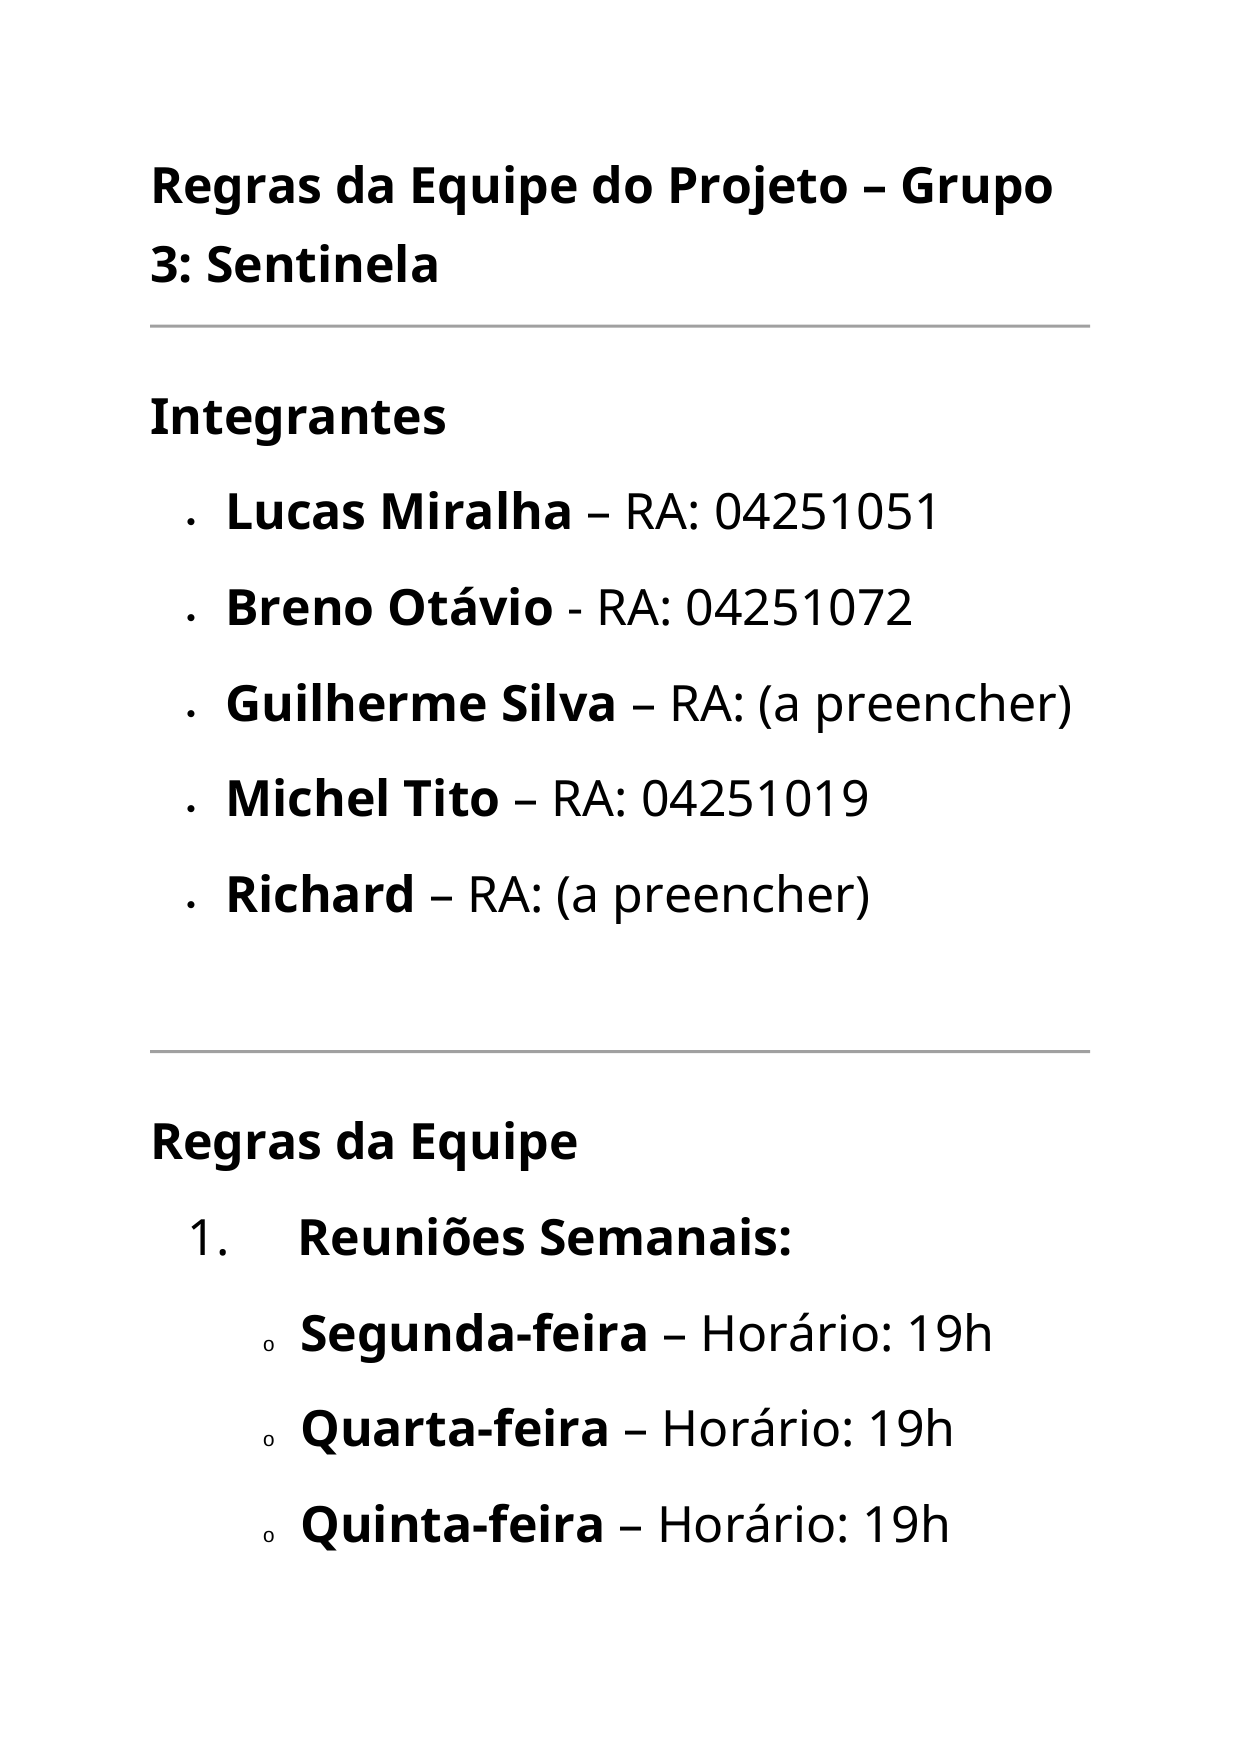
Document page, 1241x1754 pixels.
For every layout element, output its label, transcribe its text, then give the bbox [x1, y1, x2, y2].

list Michel Tito – RA: 04251019 [187, 763, 1090, 831]
text Integrantes [150, 381, 1090, 449]
list Reuniões Semanais: [187, 1202, 1090, 1270]
list Quinta-feira – Horário: 19h [262, 1489, 1090, 1557]
list Richard – RA: (a preencher) [187, 859, 1090, 927]
list Quarta-feira – Horário: 19h [262, 1393, 1090, 1461]
list Lucas Miralha – RA: 04251051 [187, 476, 1090, 544]
list Guilherme Silva – RA: (a preencher) [187, 668, 1090, 736]
text Regras da Equipe do Projeto – Grupo 3: Sentinela [150, 150, 1090, 297]
list Segunda-feira – Horário: 19h [262, 1297, 1090, 1366]
text Regras da Equipe [150, 1106, 1090, 1174]
list Breno Otávio - RA: 04251072 [187, 572, 1090, 640]
